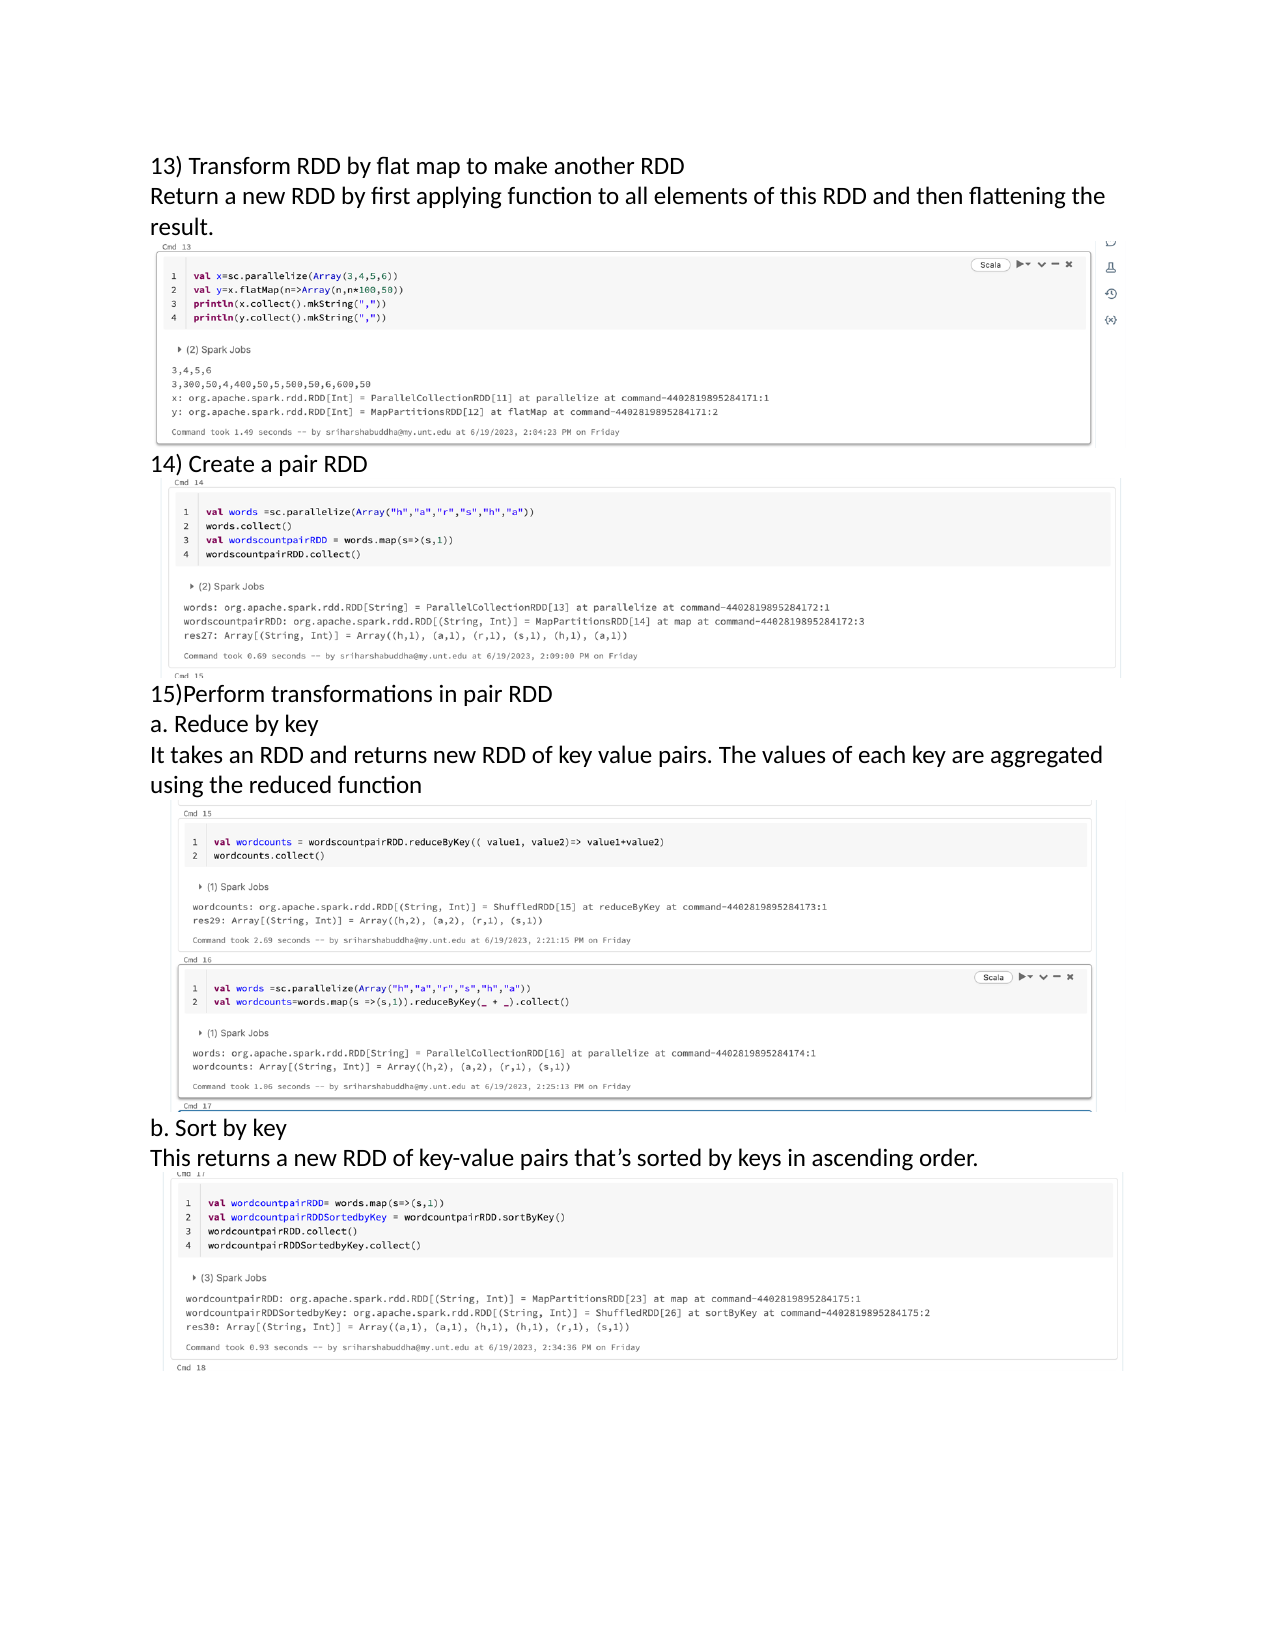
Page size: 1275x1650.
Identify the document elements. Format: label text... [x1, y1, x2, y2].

picture [150, 478, 1125, 678]
text 13) Transform RDD by flat map to make another RDD [150, 150, 1125, 181]
text a. Reduce by key [150, 708, 1125, 739]
text b. Sort by key [150, 1112, 1125, 1142]
text 15)Perform transformations in pair RDD [150, 678, 1125, 708]
text Return a new RDD by first applying function to all elements of this RDD and then flattening the result. [150, 181, 1125, 241]
text It takes an RDD and returns new RDD of key value pairs. The values of each key are aggregated using the reduced function [150, 739, 1125, 800]
text 14) Create a pair RDD [150, 448, 1125, 478]
picture [150, 1172, 1125, 1371]
text This returns a new RDD of key-value pairs that’s sorted by keys in ascending order. [150, 1142, 1125, 1172]
picture [150, 800, 1125, 1112]
picture [150, 241, 1125, 448]
